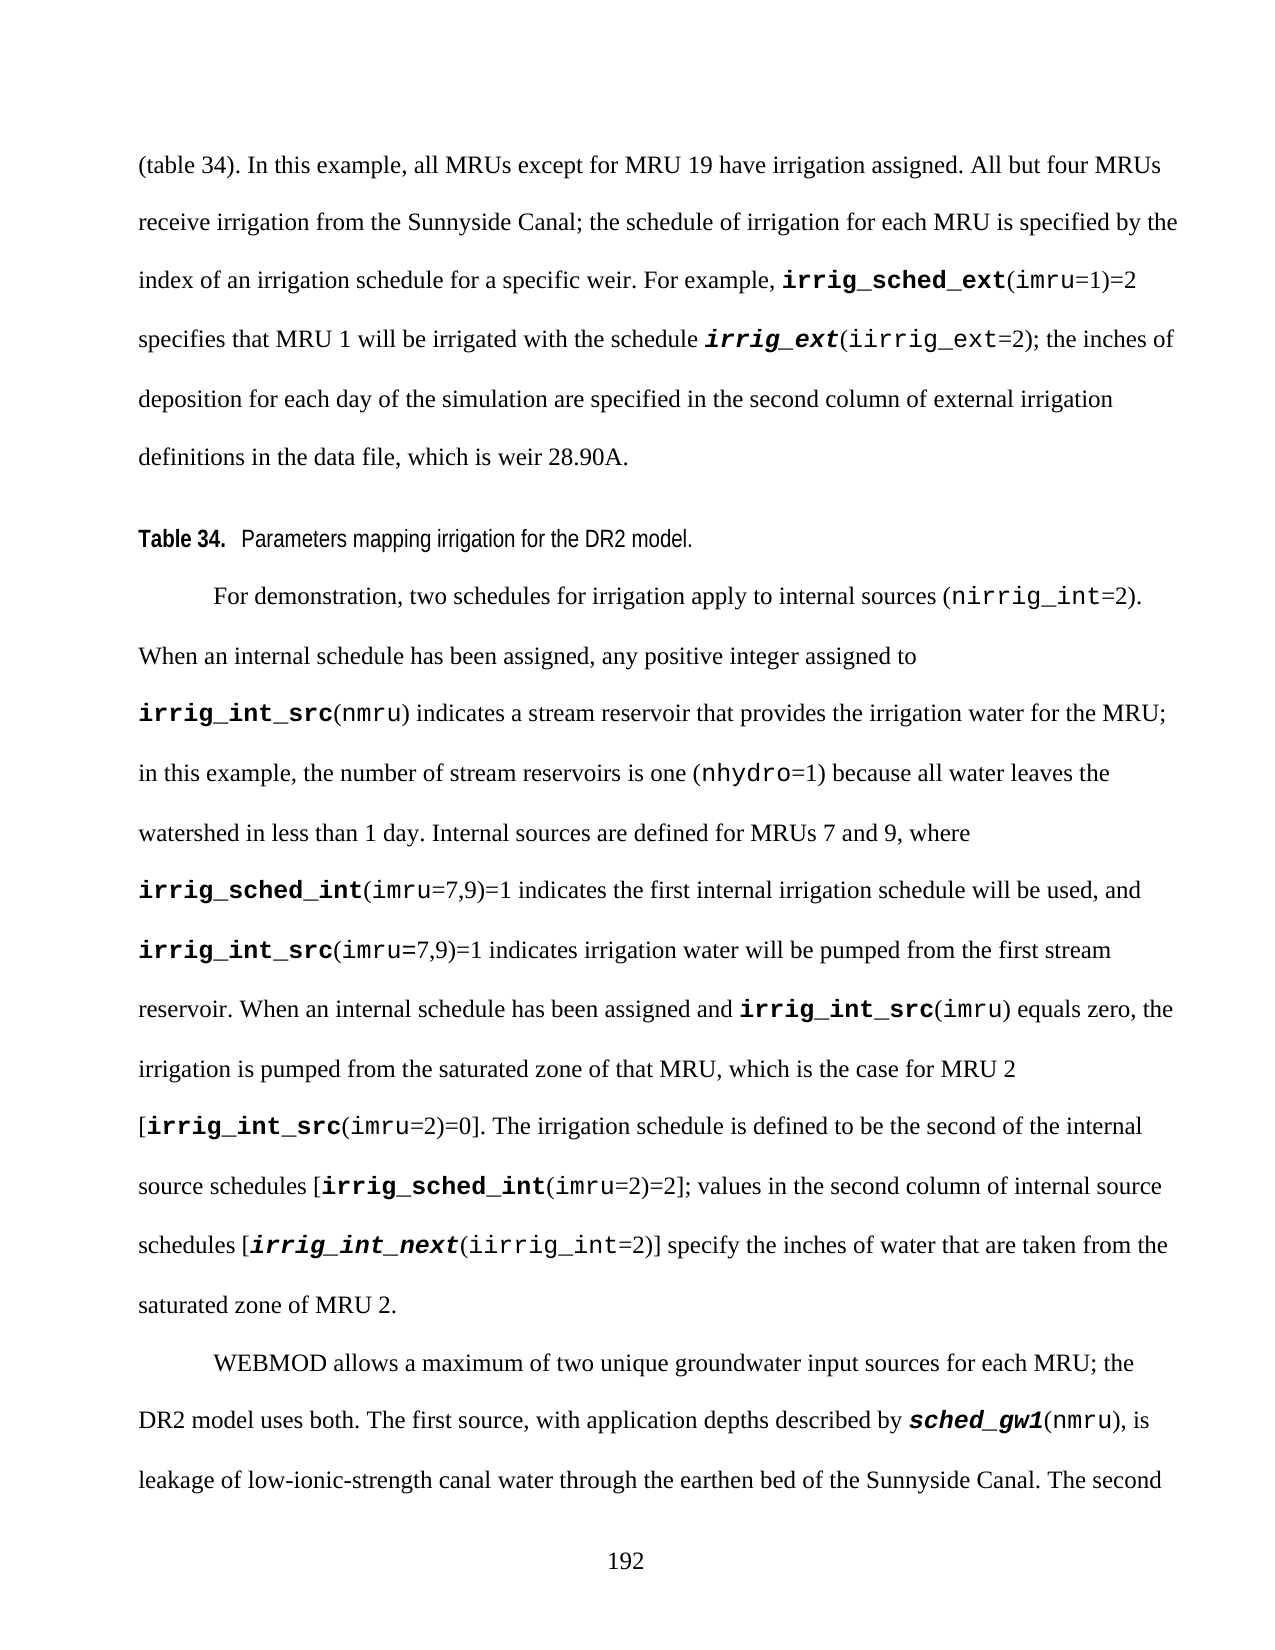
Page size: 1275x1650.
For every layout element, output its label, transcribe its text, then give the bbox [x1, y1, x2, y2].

title Parameters mapping irrigation for the DR2 model. [138, 524, 1185, 553]
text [138, 150, 1185, 470]
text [138, 1348, 1185, 1493]
text For demonstration, two schedules for irrigation apply to internal sources (nirrig_int=2). When an internal schedule has been assigned, any positive integer assigned to irrig_int_src(nmru) indicates a stream reservoir that provides the irrigation water for the MRU; in this example, the number of stream reservoirs is one (nhydro=1) because all water leaves the watershed in less than 1 day. Internal sources are defined for MRUs 7 and 9, where irrig_sched_int(imru=7,9)=1 indicates the first internal irrigation schedule will be used, and irrig_int_src(imru=7,9)=1 indicates irrigation water will be pumped from the first stream reservoir. When an internal schedule has been assigned and irrig_int_src(imru) equals zero, the irrigation is pumped from the saturated zone of that MRU, which is the case for MRU 2 [irrig_int_src(imru=2)=0]. The irrigation schedule is defined to be the second of the internal source schedules [irrig_sched_int(imru=2)=2]; values in the second column of internal source schedules [irrig_int_next(iirrig_int=2)] specify the inches of water that are taken from the saturated zone of MRU 2. [138, 581, 1185, 1319]
